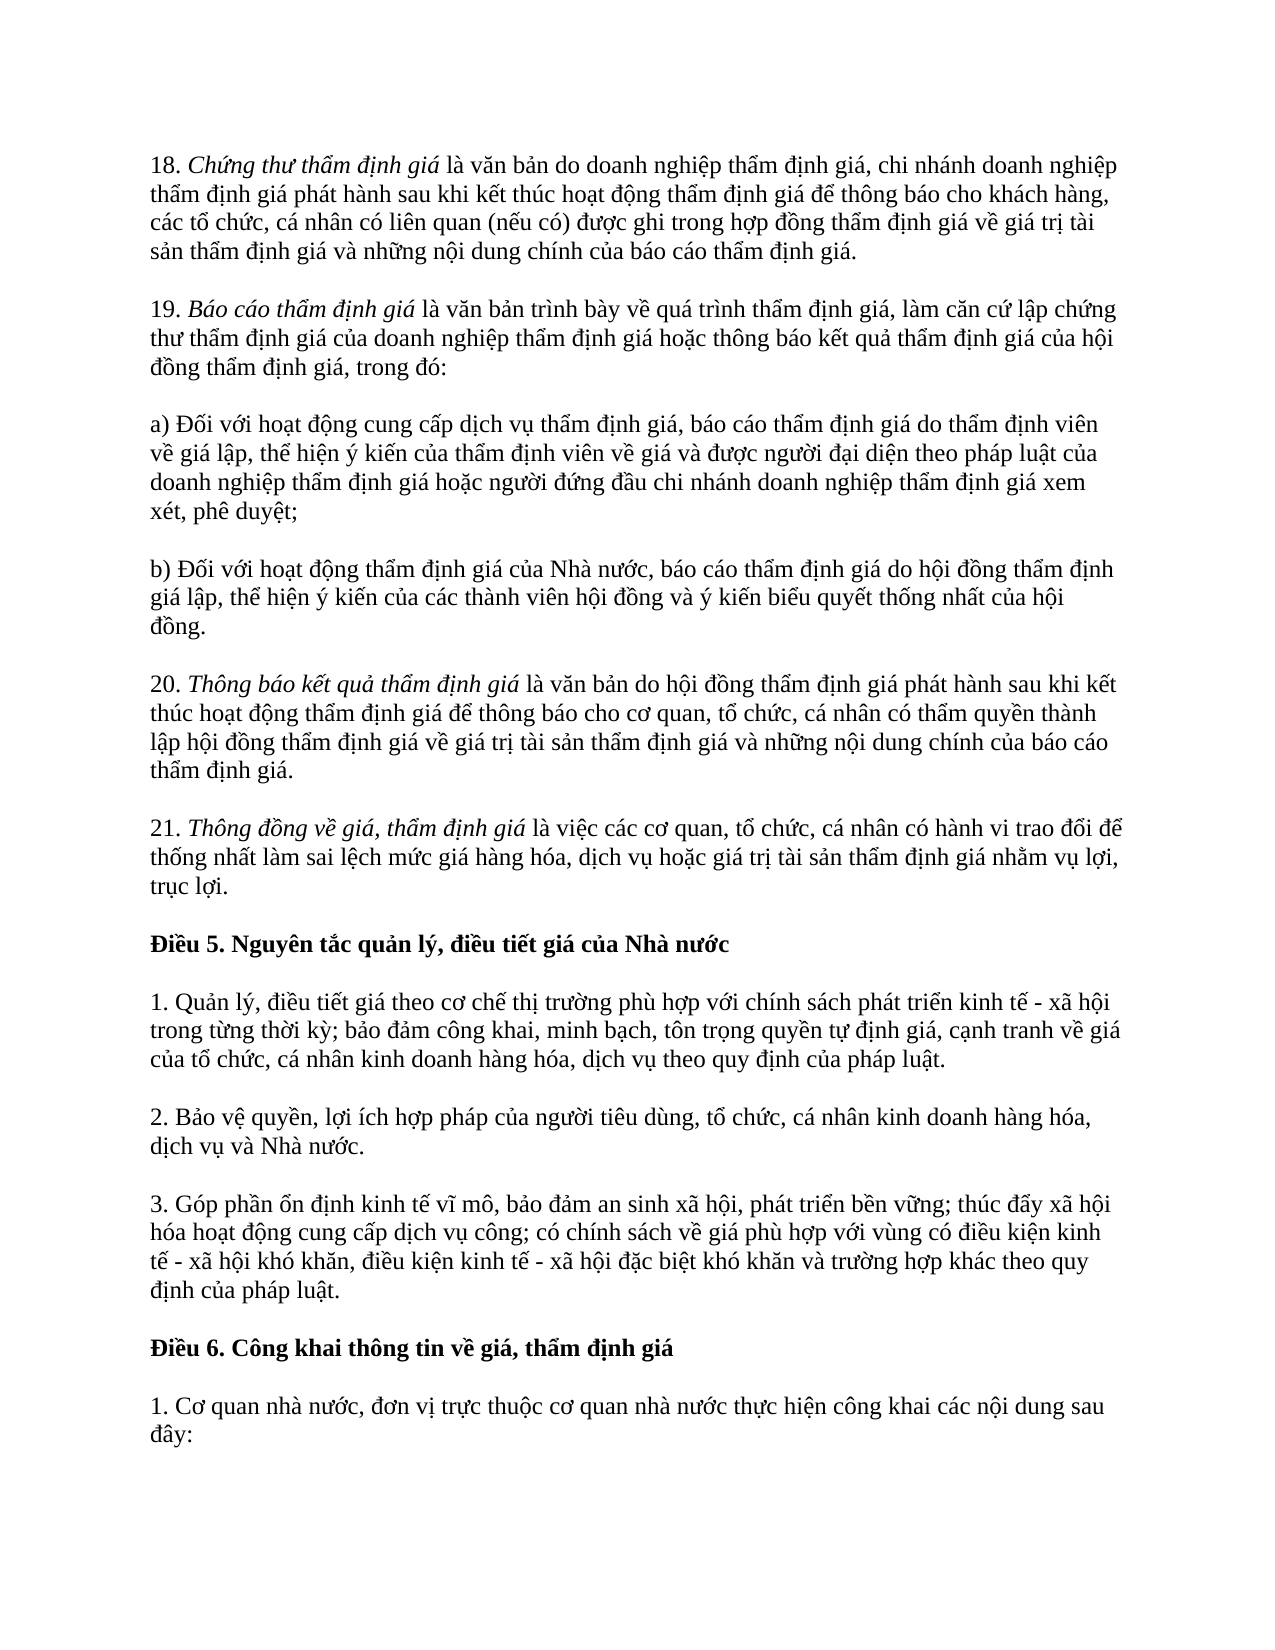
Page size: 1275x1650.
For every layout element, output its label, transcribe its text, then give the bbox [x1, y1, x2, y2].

text 1. Cơ quan nhà nước, đơn vị trực thuộc cơ quan nhà nước thực hiện công khai các nội dung sau đây: [150, 1391, 1125, 1448]
text 20. Thông báo kết quả thẩm định giá là văn bản do hội đồng thẩm định giá phát hành sau khi kết thúc hoạt động thẩm định giá để thông báo cho cơ quan, tổ chức, cá nhân có thẩm quyền thành lập hội đồng thẩm định giá về giá trị tài sản thẩm định giá và những nội dung chính của báo cáo thẩm định giá. [150, 669, 1125, 784]
text 1. Quản lý, điều tiết giá theo cơ chế thị trường phù hợp với chính sách phát triển kinh tế - xã hội trong từng thời kỳ; bảo đảm công khai, minh bạch, tôn trọng quyền tự định giá, cạnh tranh về giá của tổ chức, cá nhân kinh doanh hàng hóa, dịch vụ theo quy định của pháp luật. [150, 987, 1125, 1073]
text a) Đối với hoạt động cung cấp dịch vụ thẩm định giá, báo cáo thẩm định giá do thẩm định viên về giá lập, thể hiện ý kiến của thẩm định viên về giá và được người đại diện theo pháp luật của doanh nghiệp thẩm định giá hoặc người đứng đầu chi nhánh doanh nghiệp thẩm định giá xem xét, phê duyệt; [150, 409, 1125, 524]
text Điều 5. Nguyên tắc quản lý, điều tiết giá của Nhà nước [150, 929, 1125, 957]
text 2. Bảo vệ quyền, lợi ích hợp pháp của người tiêu dùng, tổ chức, cá nhân kinh doanh hàng hóa, dịch vụ và Nhà nước. [150, 1102, 1125, 1159]
text Điều 6. Công khai thông tin về giá, thẩm định giá [150, 1333, 1125, 1362]
text 21. Thông đồng về giá, thẩm định giá là việc các cơ quan, tổ chức, cá nhân có hành vi trao đổi để thống nhất làm sai lệch mức giá hàng hóa, dịch vụ hoặc giá trị tài sản thẩm định giá nhằm vụ lợi, trục lợi. [150, 813, 1125, 899]
text 19. Báo cáo thẩm định giá là văn bản trình bày về quá trình thẩm định giá, làm căn cứ lập chứng thư thẩm định giá của doanh nghiệp thẩm định giá hoặc thông báo kết quả thẩm định giá của hội đồng thẩm định giá, trong đó: [150, 294, 1125, 380]
text 18. Chứng thư thẩm định giá là văn bản do doanh nghiệp thẩm định giá, chi nhánh doanh nghiệp thẩm định giá phát hành sau khi kết thúc hoạt động thẩm định giá để thông báo cho khách hàng, các tổ chức, cá nhân có liên quan (nếu có) được ghi trong hợp đồng thẩm định giá về giá trị tài sản thẩm định giá và những nội dung chính của báo cáo thẩm định giá. [150, 150, 1125, 265]
text b) Đối với hoạt động thẩm định giá của Nhà nước, báo cáo thẩm định giá do hội đồng thẩm định giá lập, thể hiện ý kiến của các thành viên hội đồng và ý kiến biểu quyết thống nhất của hội đồng. [150, 554, 1125, 640]
text 3. Góp phần ổn định kinh tế vĩ mô, bảo đảm an sinh xã hội, phát triển bền vững; thúc đẩy xã hội hóa hoạt động cung cấp dịch vụ công; có chính sách về giá phù hợp với vùng có điều kiện kinh tế - xã hội khó khăn, điều kiện kinh tế - xã hội đặc biệt khó khăn và trường hợp khác theo quy định của pháp luật. [150, 1189, 1125, 1304]
